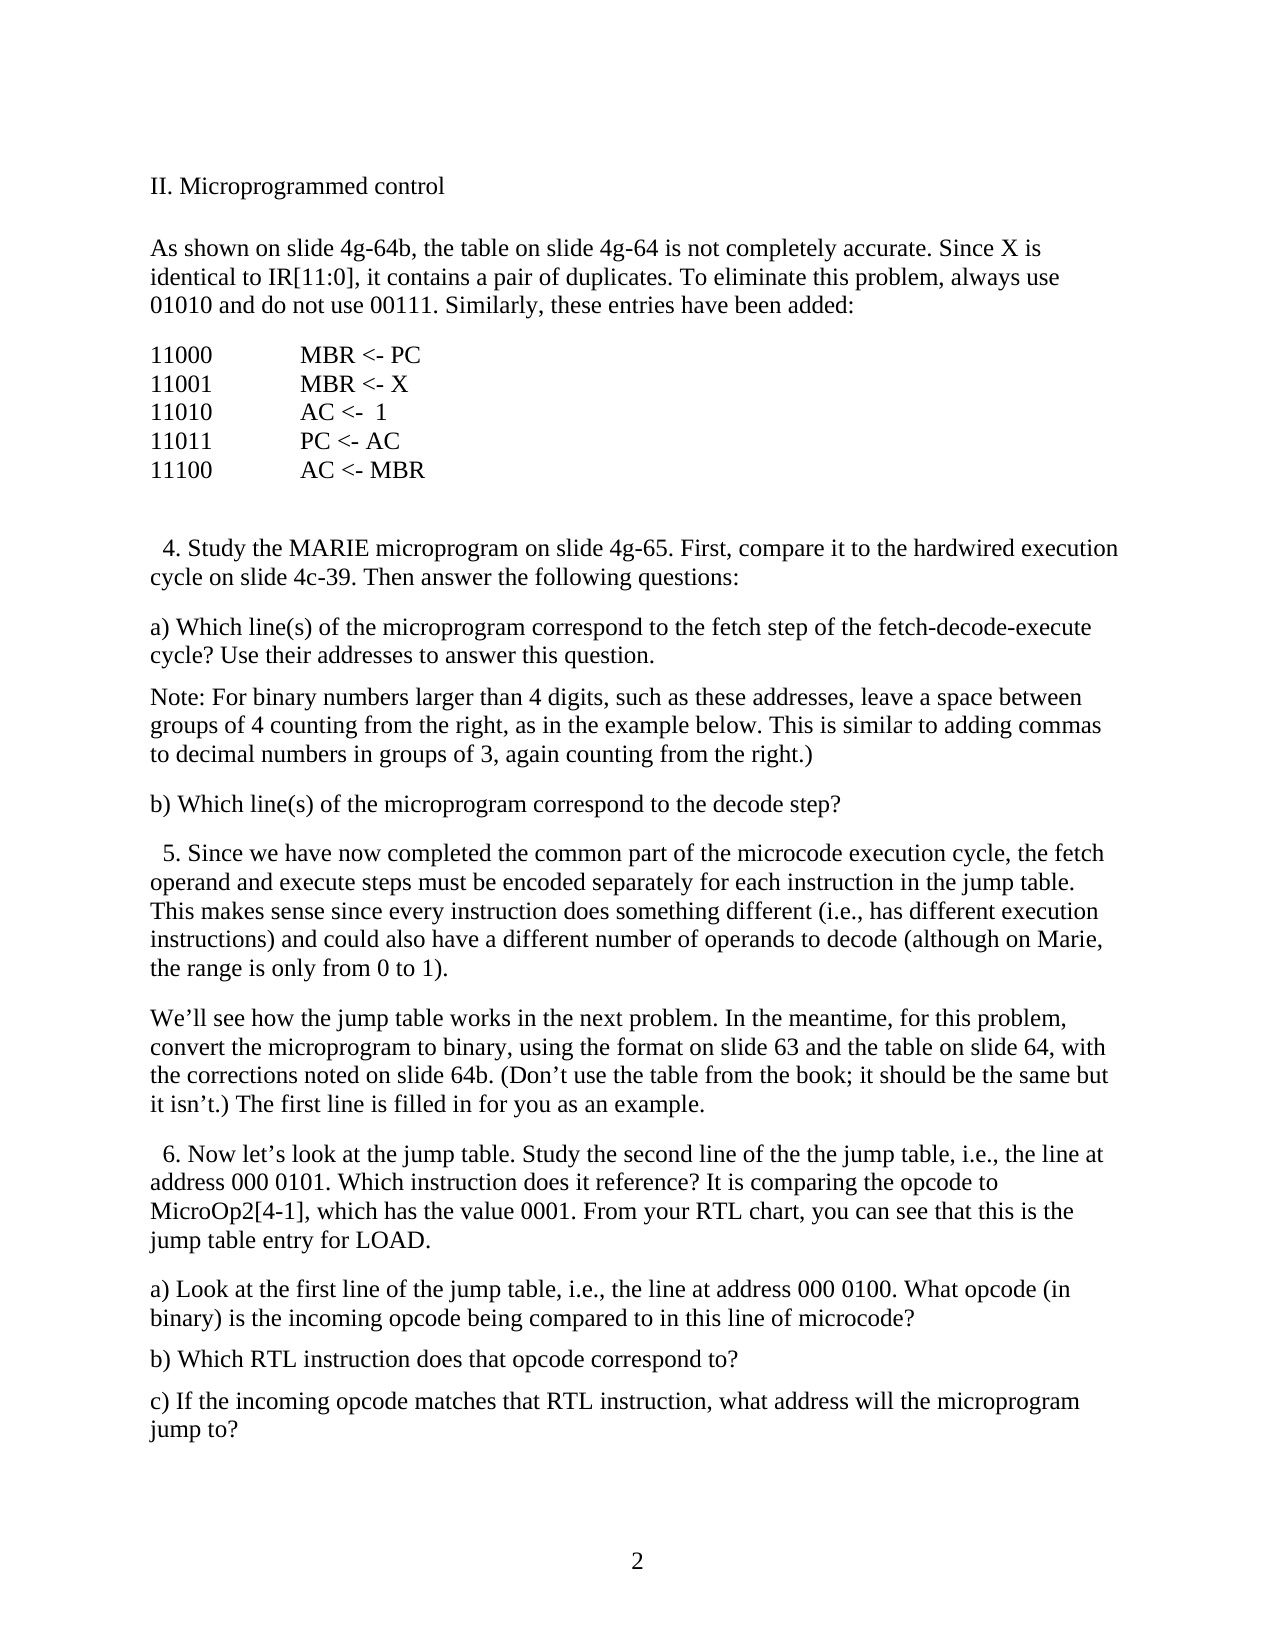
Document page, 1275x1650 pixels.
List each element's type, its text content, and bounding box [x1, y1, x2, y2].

text b) Which line(s) of the microprogram correspond to the decode step? [150, 789, 1125, 817]
text As shown on slide 4g-64b, the table on slide 4g-64 is not completely accurate. Since X is identical to IR[11:0], it contains a pair of duplicates. To eliminate this problem, always use 01010 and do not use 00111. Similarly, these entries have been added: [150, 233, 1125, 319]
list a) Look at the first line of the jump table, i.e., the line at address 000 0100. What opcode (in binary) is the incoming opcode being compared to in this line of microcode? [150, 1274, 1125, 1332]
text 11000 MBR <- PC [150, 340, 1125, 369]
list b) Which RTL instruction does that opcode correspond to? [150, 1344, 1125, 1373]
list a) Which line(s) of the microprogram correspond to the fetch step of the fetch-decode-execute cycle? Use their addresses to answer this question. [150, 612, 1125, 669]
text 11010 AC <- 1 [150, 397, 1125, 426]
text We’ll see how the jump table works in the next problem. In the meantime, for this problem, convert the microprogram to binary, using the format on slide 63 and the table on slide 64, with the corrections noted on slide 64b. (Don’t use the table from the book; it should be the same but it isn’t.) The first line is filled in for you as an example. [150, 1003, 1125, 1118]
text 5. Since we have now completed the common part of the microcode execution cycle, the fetch operand and execute steps must be encoded separately for each instruction in the jump table. This makes sense since every instruction does something different (i.e., has different execution instructions) and could also have a different number of operands to decode (although on Marie, the range is only from 0 to 1). [150, 838, 1125, 982]
text 11100 AC <- MBR [150, 455, 1125, 484]
subtitle II. Microprogrammed control [150, 171, 1125, 199]
text 6. Now let’s look at the jump table. Study the second line of the the jump table, i.e., the line at address 000 0101. Which instruction does it reference? It is comparing the opcode to MicroOp2[4-1], which has the value 0001. From your RTL chart, you can see that this is the jump table entry for LOAD. [150, 1139, 1125, 1254]
text c) If the incoming opcode matches that RTL instruction, what address will the microprogram jump to? [150, 1386, 1125, 1443]
text 4. Study the MARIE microprogram on slide 4g-65. First, compare it to the hardwired execution cycle on slide 4c-39. Then answer the following questions: [150, 533, 1125, 591]
text 11011 PC <- AC [150, 426, 1125, 455]
text 11001 MBR <- X [150, 369, 1125, 397]
text Note: For binary numbers larger than 4 digits, such as these addresses, leave a space between groups of 4 counting from the right, as in the example below. This is similar to adding commas to decimal numbers in groups of 3, again counting from the right.) [150, 682, 1125, 768]
